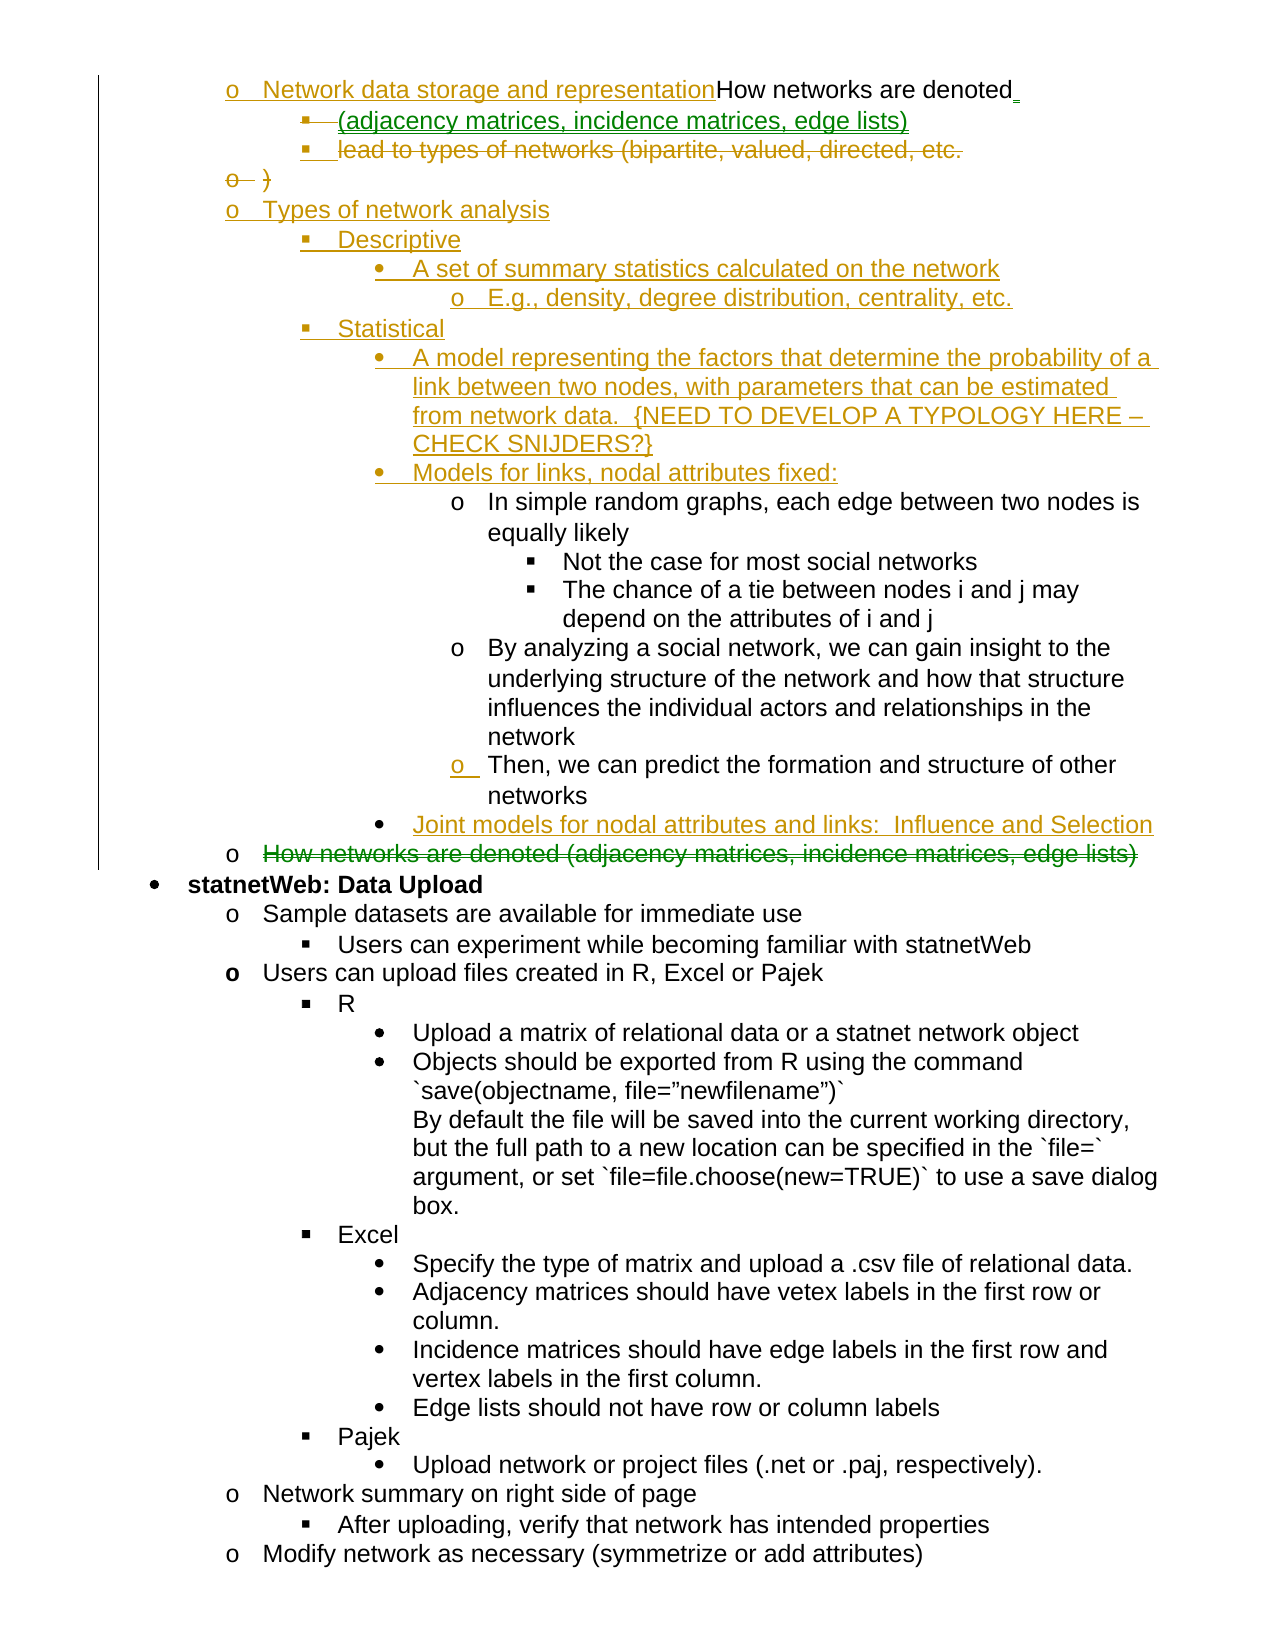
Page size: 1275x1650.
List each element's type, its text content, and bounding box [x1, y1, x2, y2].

list Excel [300, 1220, 1162, 1248]
list Upload a matrix of relational data or a statnet network object [375, 1018, 1162, 1047]
list Modify network as necessary (symmetrize or add attributes) [225, 1539, 1162, 1570]
list The chance of a tie between nodes i and j may depend on the attributes of i and j [525, 576, 1162, 633]
list Objects should be exported from R using the command `save(objectname, file=”newfilename”)` [375, 1047, 1162, 1105]
list Not the case for most social networks [525, 547, 1162, 576]
list After uploading, verify that network has intended properties [300, 1510, 1162, 1539]
list In simple random graphs, each edge between two nodes is equally likely [450, 487, 1162, 547]
list Upload network or project files (.net or .paj, respectively). [375, 1450, 1162, 1479]
list Network summary on right side of page [225, 1479, 1162, 1510]
list Sample datasets are available for immediate use [225, 899, 1162, 929]
list Incidence matrices should have edge labels in the first row and vertex labels in the first column. [375, 1335, 1162, 1393]
list statnetWeb: Data Upload [150, 870, 1162, 899]
list By default the file will be saved into the current working directory, but the full path to a new location can be specified in the `file=` argument, or set `file=file.choose(new=TRUE)` to use a save dialog box. [412, 1105, 1162, 1220]
list R [300, 989, 1162, 1018]
list Edge lists should not have row or column labels [375, 1393, 1162, 1421]
list Then, we can predict the formation and structure of other networks [450, 750, 1162, 810]
list Pajek [300, 1421, 1162, 1450]
list By analyzing a social network, we can gain insight to the underlying structure of the network and how that structure influences the individual actors and relationships in the network [450, 633, 1162, 750]
list Adjacency matrices should have vetex labels in the first row or column. [375, 1277, 1162, 1335]
list Specify the type of matrix and upload a .csv file of relational data. [375, 1248, 1162, 1277]
list Users can upload files created in R, Excel or Pajek [225, 958, 1162, 989]
list Users can experiment while becoming familiar with statnetWeb [300, 929, 1162, 958]
